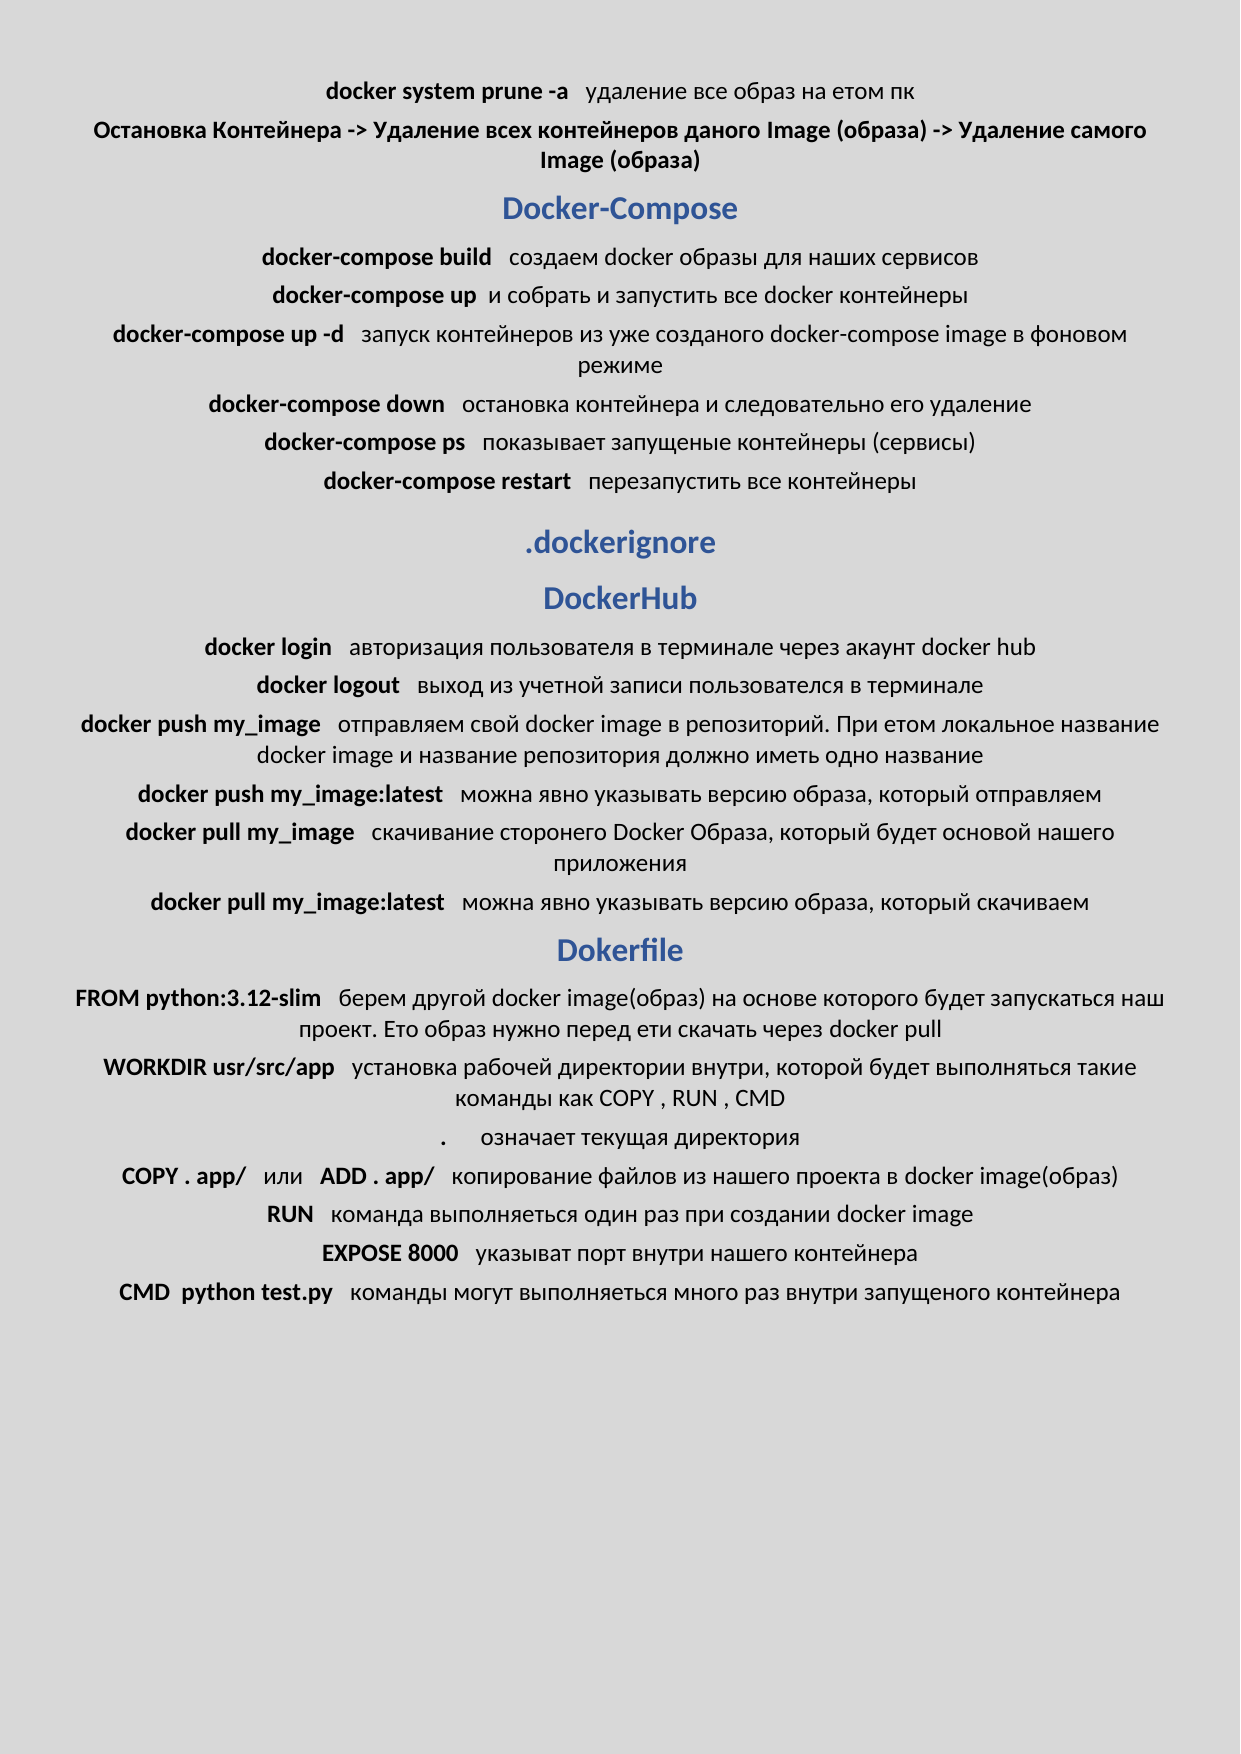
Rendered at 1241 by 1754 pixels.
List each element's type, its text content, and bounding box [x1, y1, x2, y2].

text docker-compose restart перезапустить все контейнеры [75, 465, 1165, 496]
text FROM python:3.12-slim берем другой docker image(образ) на основе которого будет запускаться наш проект. Ето образ нужно перед ети скачать через docker pull [75, 982, 1165, 1043]
subtitle Docker-Compose [75, 187, 1165, 228]
text docker-compose ps показывает запущеные контейнеры (сервисы) [75, 427, 1165, 457]
text docker pull my_image скачивание сторонего Docker Образа, который будет основой нашего приложения [75, 817, 1165, 878]
subtitle .dockerignore [75, 521, 1165, 562]
text docker-compose up и собрать и запустить все docker контейнеры [75, 279, 1165, 310]
subtitle DockerHub [75, 577, 1165, 618]
text RUN команда выполняеться один раз при создании docker image [75, 1199, 1165, 1229]
text WORKDIR usr/src/app установка рабочей директории внутри, которой будет выполняться такие команды как COPY , RUN , CMD [75, 1052, 1165, 1113]
text docker-compose down остановка контейнера и следовательно его удаление [75, 388, 1165, 418]
text docker-compose up -d запуск контейнеров из уже созданого docker-compose image в фоновом режиме [75, 318, 1165, 379]
text COPY . app/ или ADD . app/ копирование файлов из нашего проекта в docker image(образ) [75, 1160, 1165, 1190]
text docker push my_image отправляем свой docker image в репозиторий. При етом локальное название docker image и название репозитория должно иметь одно название [75, 708, 1165, 769]
text CMD python test.py команды могут выполняеться много раз внутри запущеного контейнера [75, 1276, 1165, 1307]
text Остановка Контейнера -> Удаление всех контейнеров даного Image (образа) -> Удаление самого Image (образа) [75, 114, 1165, 175]
text docker system prune -a удаление все образ на етом пк [75, 75, 1165, 106]
text docker pull my_image:latest можна явно указывать версию образа, который скачиваем [75, 886, 1165, 916]
subtitle Dokerfile [75, 929, 1165, 970]
text docker logout выход из учетной записи пользователся в терминале [75, 669, 1165, 700]
text . означает текущая директория [75, 1121, 1165, 1151]
text docker-compose build создаем docker образы для наших сервисов [75, 241, 1165, 271]
text EXPOSE 8000 указыват порт внутри нашего контейнера [75, 1237, 1165, 1268]
text docker login авторизация пользователя в терминале через акаунт docker hub [75, 631, 1165, 661]
text docker push my_image:latest можна явно указывать версию образа, который отправляем [75, 778, 1165, 808]
